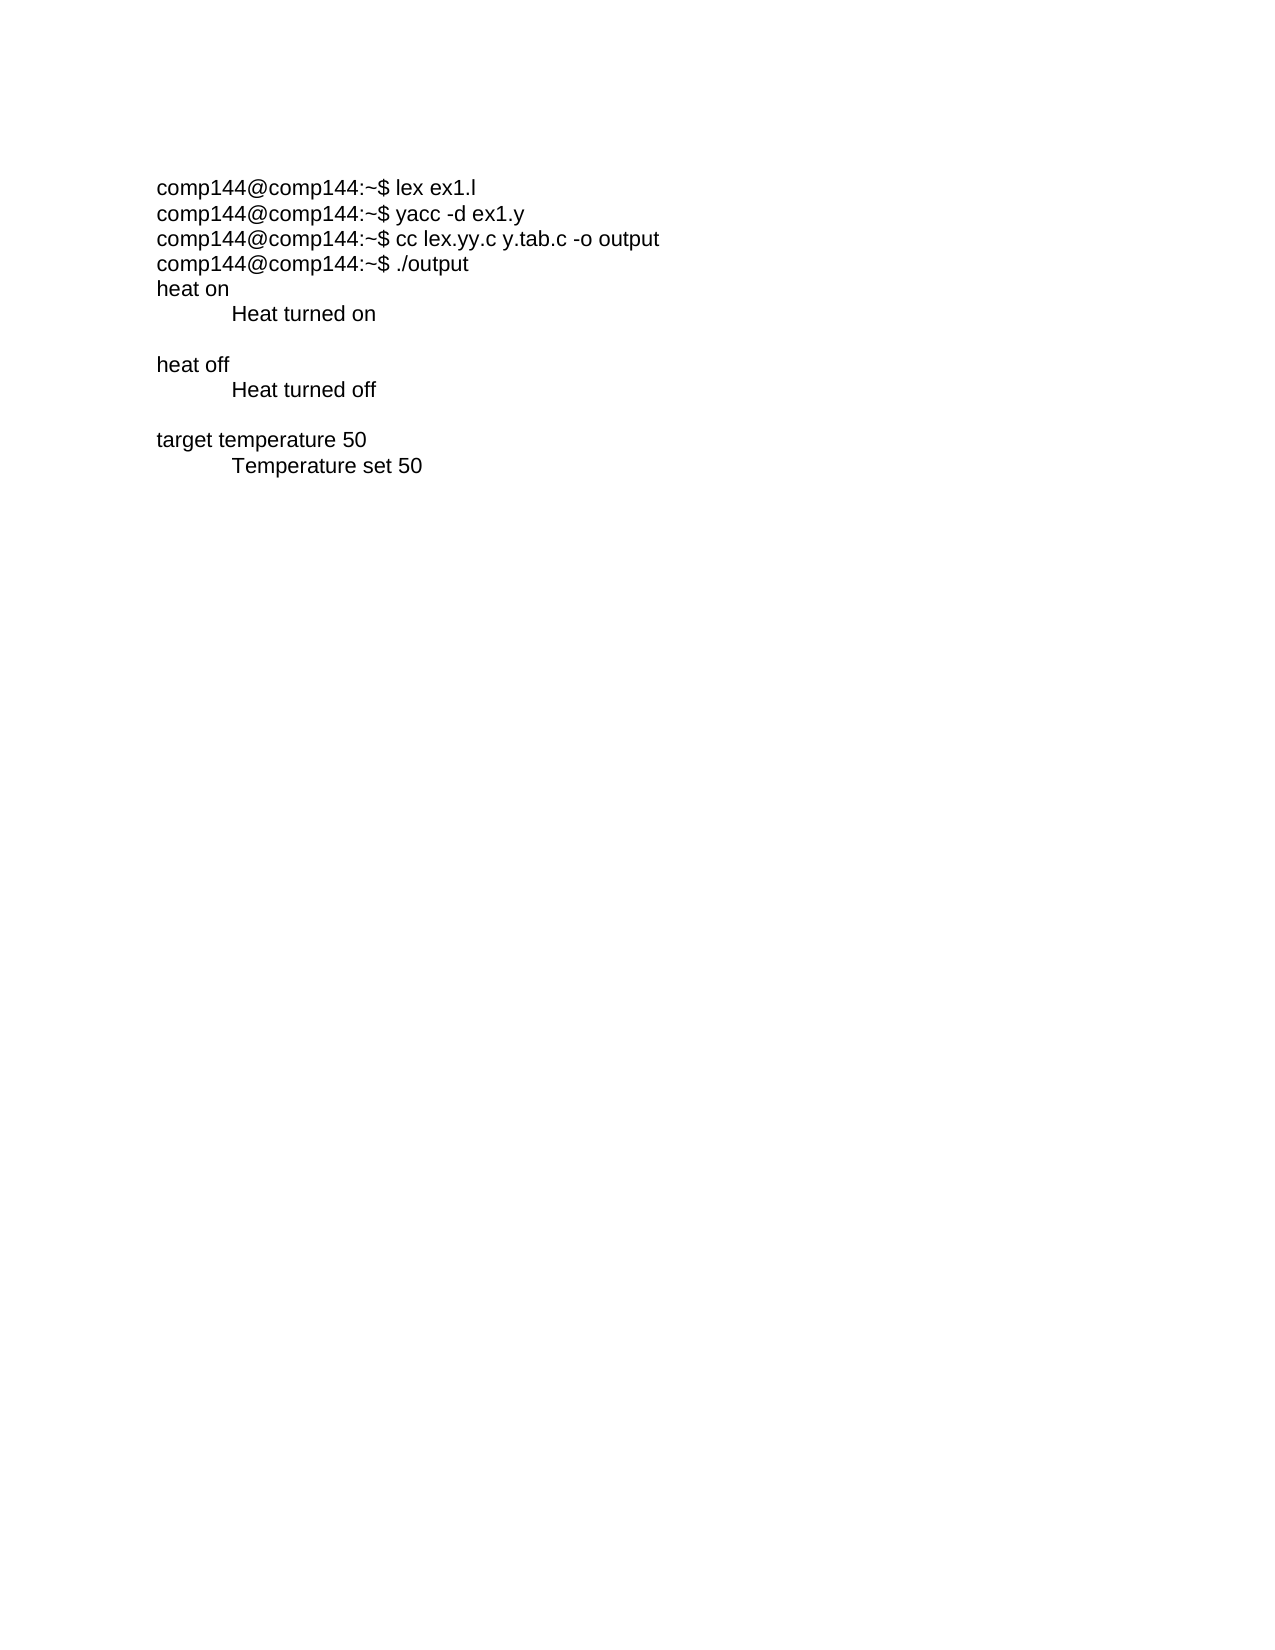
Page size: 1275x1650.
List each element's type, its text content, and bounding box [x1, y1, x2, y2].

text target temperature 50 [156, 427, 1118, 452]
text Heat turned off [156, 377, 1118, 402]
text Heat turned on [156, 301, 1118, 326]
text comp144@comp144:~$ yacc -d ex1.y [156, 200, 1118, 226]
text comp144@comp144:~$ lex ex1.l [156, 175, 1118, 200]
text heat on [156, 276, 1118, 301]
text Temperature set 50 [156, 452, 1118, 478]
text comp144@comp144:~$ ./output [156, 251, 1118, 276]
text heat off [156, 352, 1118, 377]
text comp144@comp144:~$ cc lex.yy.c y.tab.c -o output [156, 226, 1118, 251]
